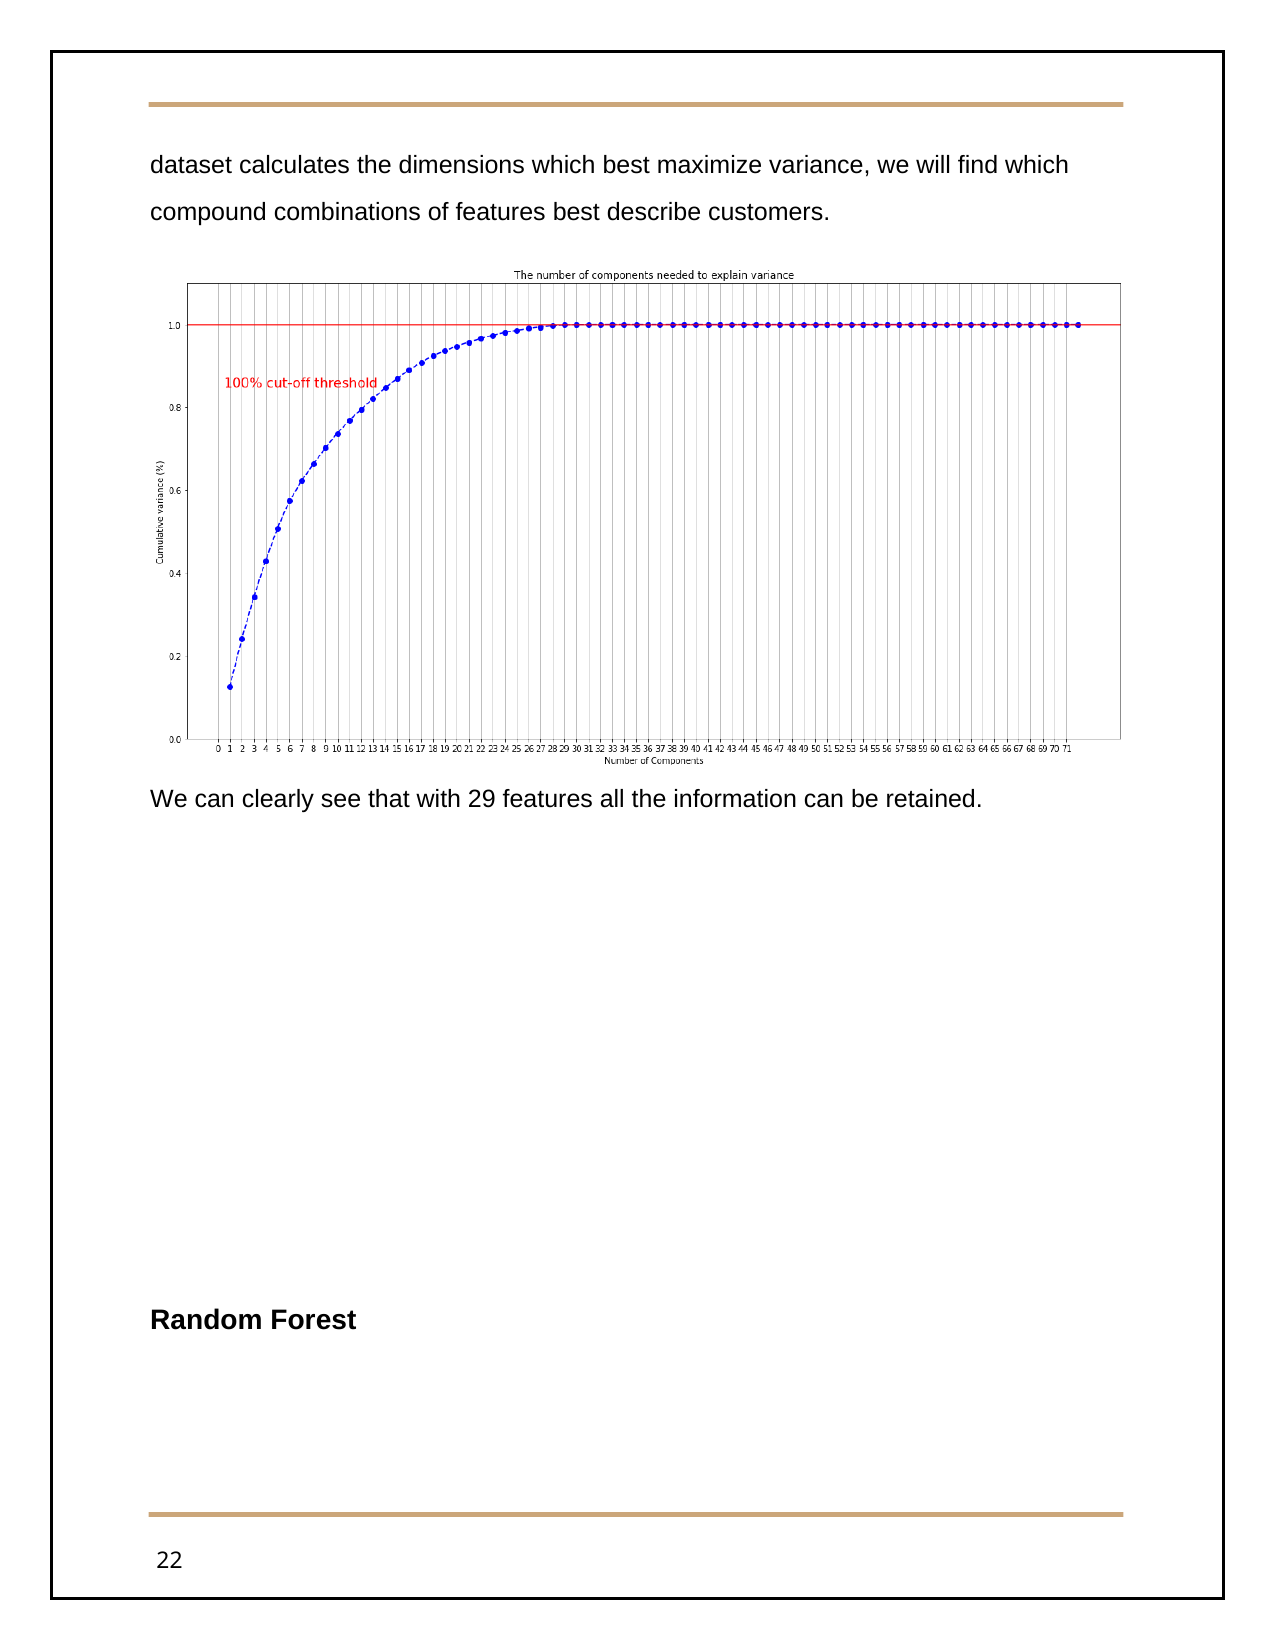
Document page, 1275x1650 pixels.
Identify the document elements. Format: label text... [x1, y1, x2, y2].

picture [150, 265, 1125, 770]
subtitle Random Forest [150, 1303, 1125, 1335]
text We can clearly see that with 29 features all the information can be retained. [150, 770, 1125, 812]
picture [148, 1512, 1124, 1517]
picture [148, 102, 1124, 107]
